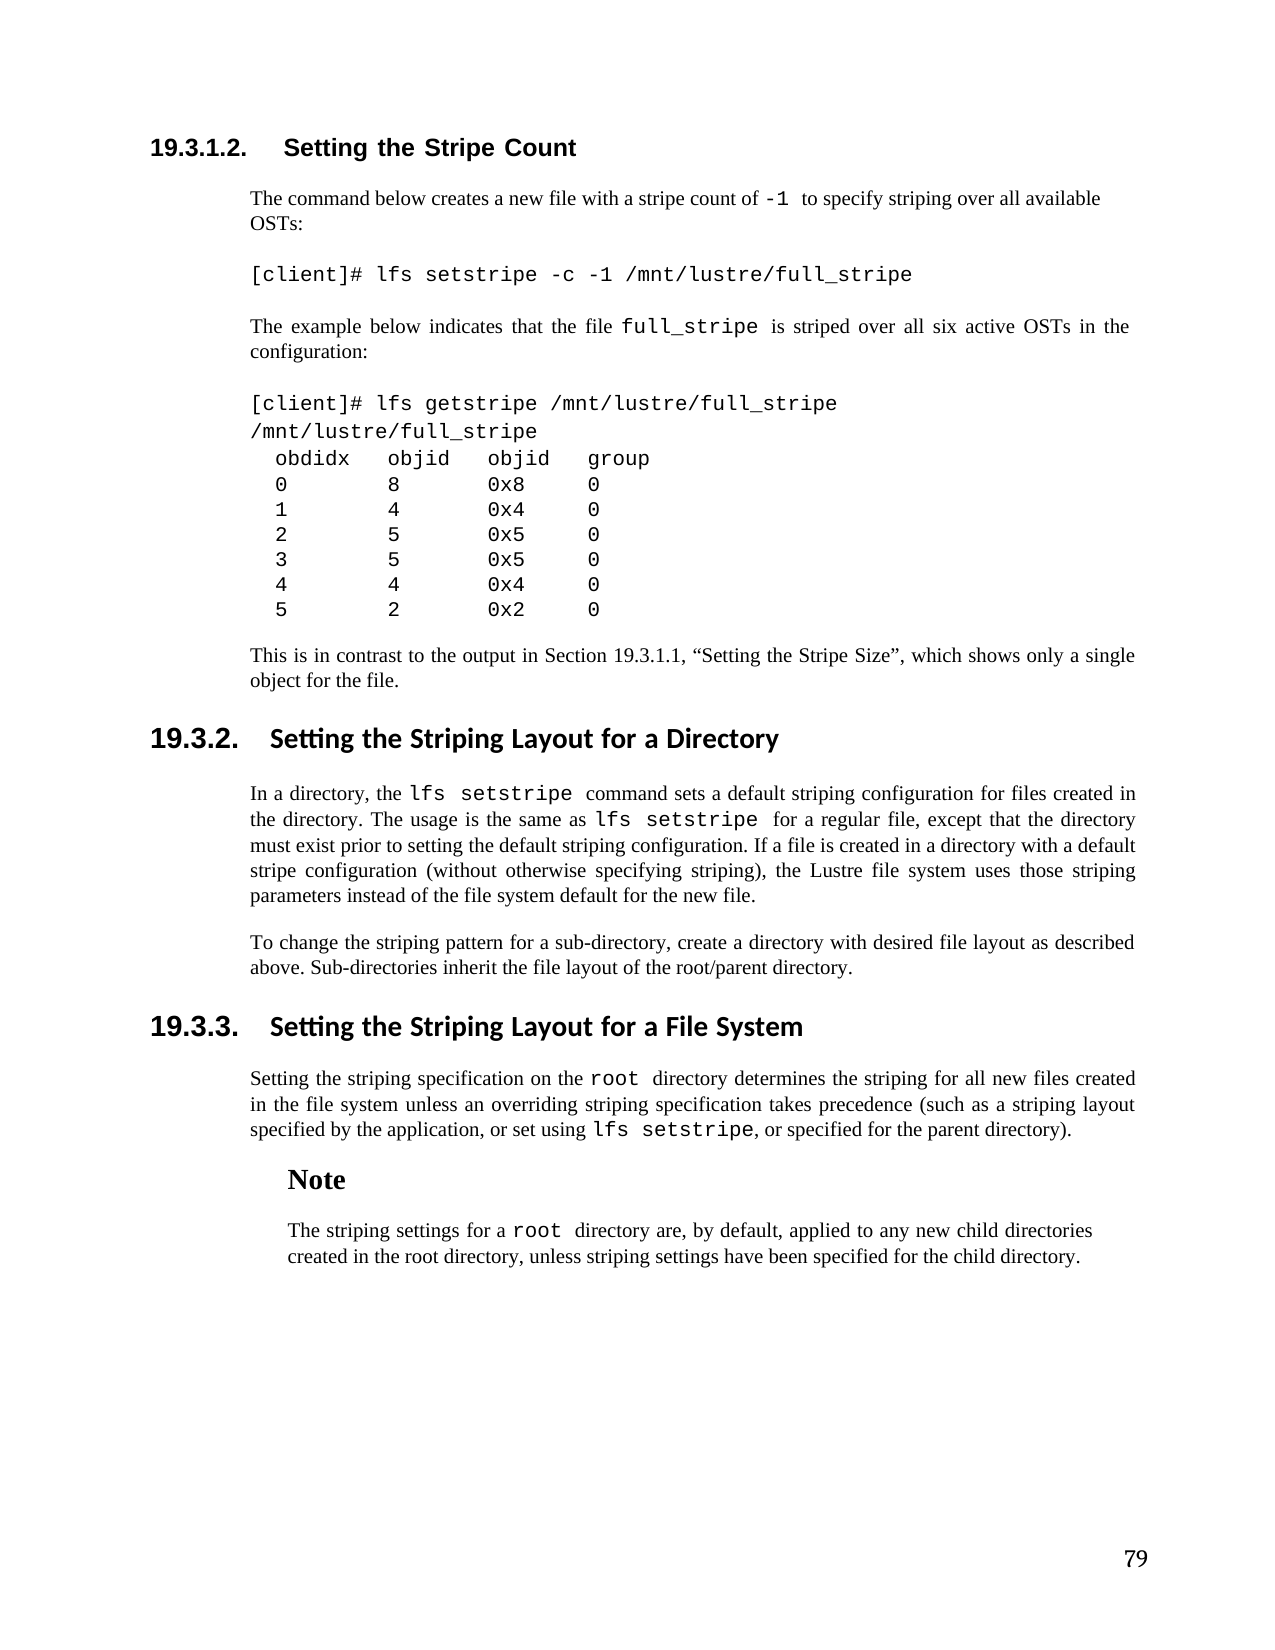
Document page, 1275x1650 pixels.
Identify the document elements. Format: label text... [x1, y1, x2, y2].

table_header obdidx [269, 450, 369, 472]
table_cell 1 [269, 498, 369, 522]
table_cell 0x5 [469, 523, 569, 547]
subtitle Setting the Striping Layout for a Directory [150, 721, 1148, 756]
table_cell 2 [369, 598, 469, 631]
text /mnt/lustre/full_stripe [250, 421, 1148, 444]
table_cell 2 [269, 523, 369, 547]
text Setting the striping specification on the root directory determines the striping for all new files created in the file system unless an overriding striping specification takes precedence (such as a striping layout specified by the application, or set using lfs setstripe, or specified for the parent directory). [250, 1066, 1136, 1142]
table_cell 0 [569, 498, 656, 522]
table_cell 0 [569, 473, 656, 497]
text The example below indicates that the file full_stripe is striped over all six active OSTs in the configuration: [250, 313, 1136, 363]
subtitle Setting the Striping Layout for a File System [150, 1008, 1148, 1043]
text The command below creates a new file with a stripe count of -1 to specify striping over all available OSTs: [250, 186, 1148, 235]
table_cell 4 [269, 573, 369, 597]
table_cell 0x4 [469, 498, 569, 522]
table_cell 8 [369, 473, 469, 497]
table_cell 3 [269, 548, 369, 572]
table_cell 5 [369, 523, 469, 547]
table_cell 0x5 [469, 548, 569, 572]
table_cell 4 [369, 498, 469, 522]
table_cell 5 [269, 598, 369, 631]
table_header objid [369, 450, 469, 472]
table_cell 0 [569, 548, 656, 572]
table_cell 0 [269, 473, 369, 497]
text [client]# lfs getstripe /mnt/lustre/full_stripe [250, 393, 1148, 417]
text The striping settings for a root directory are, by default, applied to any new child directories created in the root directory, unless striping settings have been specified for the child directory. [287, 1218, 1136, 1268]
text To change the striping pattern for a sub-directory, create a directory with desired file layout as described above. Sub-directories inherit the file layout of the root/parent directory. [250, 930, 1136, 979]
table_cell 0x2 [469, 598, 569, 631]
text This is in contrast to the output in Section 19.3.1.1, “Setting the Stripe Size”, which shows only a single object for the file. [250, 643, 1136, 692]
table_cell 0 [569, 573, 656, 597]
table_cell 0x8 [469, 473, 569, 497]
table_cell 0 [569, 598, 656, 631]
table_cell 4 [369, 573, 469, 597]
table_cell 5 [369, 548, 469, 572]
subtitle Setting the Stripe Count [150, 133, 1148, 162]
subtitle Note [287, 1162, 1148, 1196]
table_header group [569, 450, 656, 472]
table_cell 0x4 [469, 573, 569, 597]
text [client]# lfs setstripe -c -1 /mnt/lustre/full_stripe [250, 264, 1148, 288]
table_cell 0 [569, 523, 656, 547]
text In a directory, the lfs setstripe command sets a default striping configuration for files created in the directory. The usage is the same as lfs setstripe for a regular file, except that the directory must exist prior to setting the default striping configuration. If a file is created in a directory with a default stripe configuration (without otherwise specifying striping), the Lustre file system uses those striping parameters instead of the file system default for the new file. [250, 781, 1136, 907]
table_header objid [469, 450, 569, 472]
